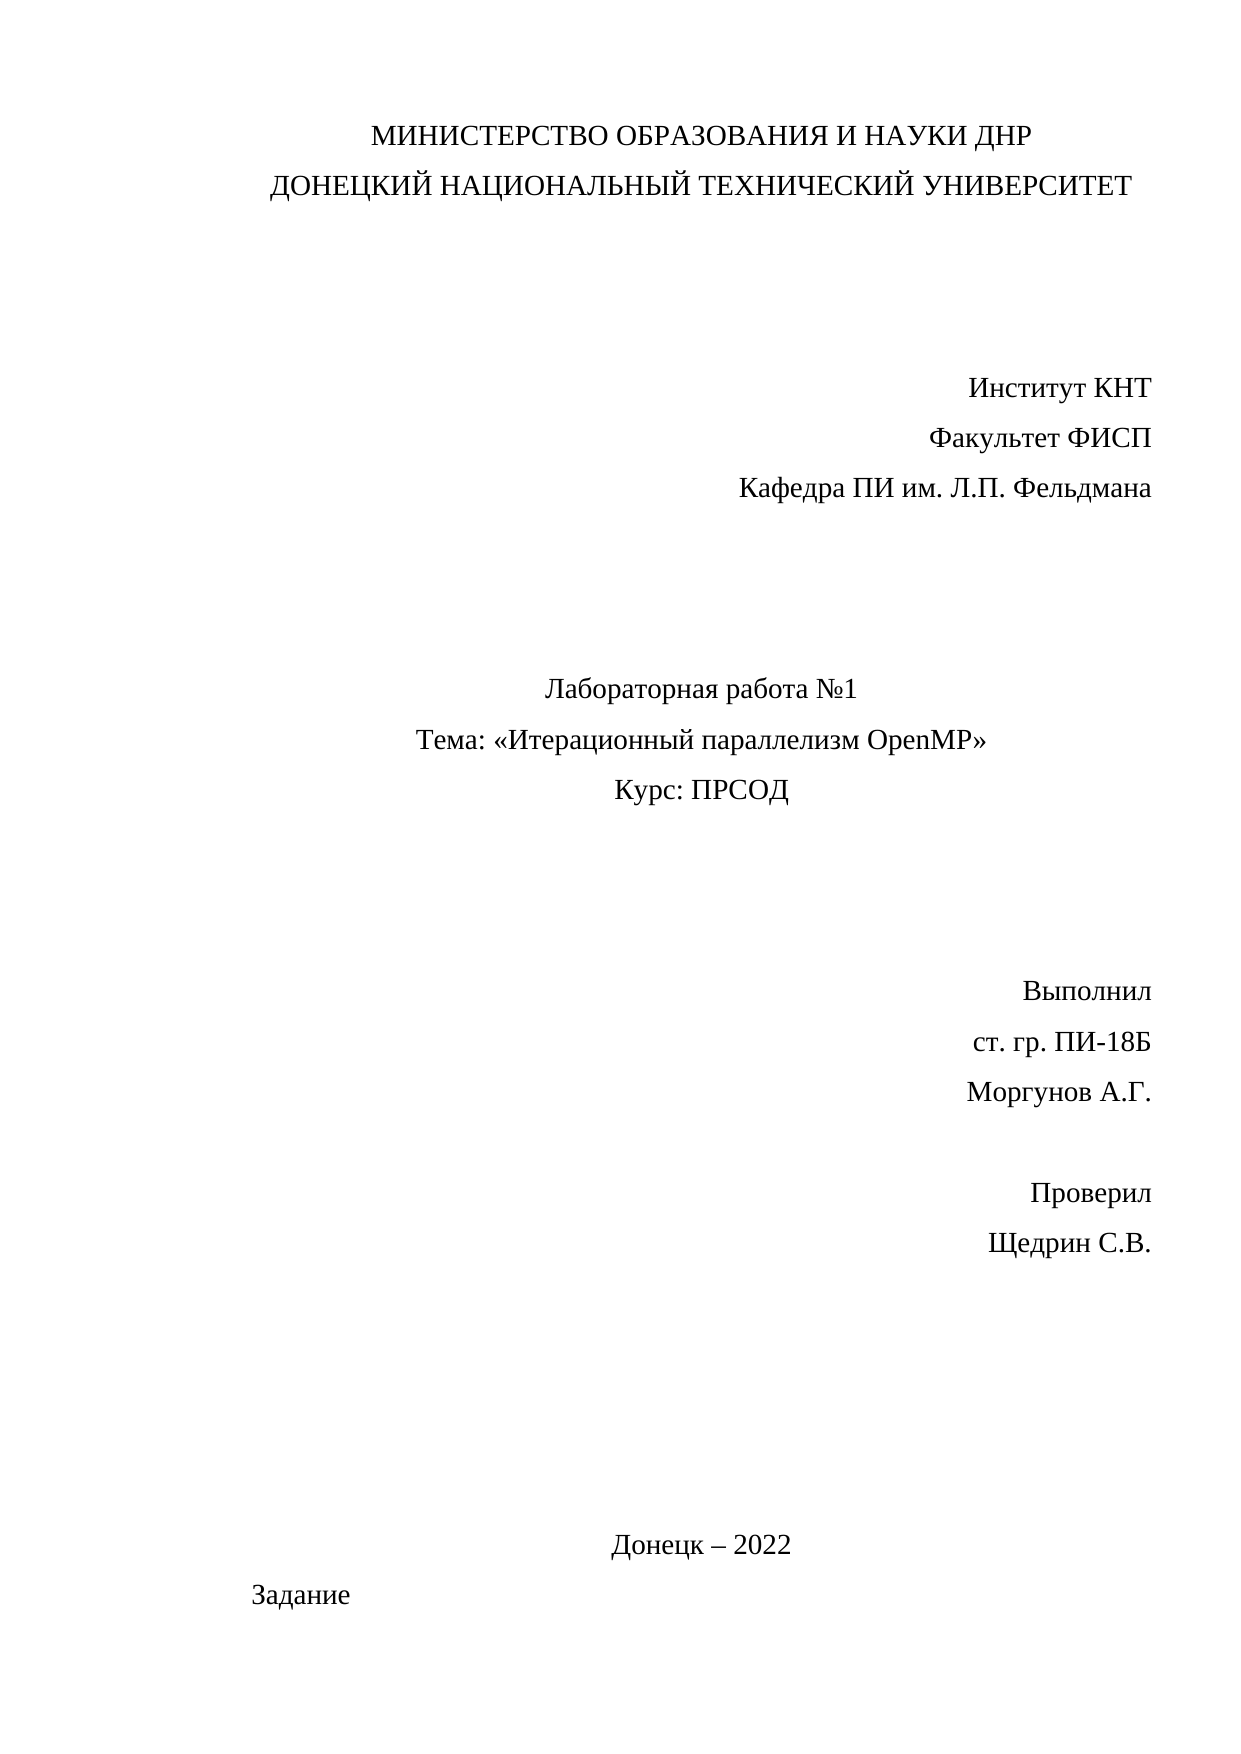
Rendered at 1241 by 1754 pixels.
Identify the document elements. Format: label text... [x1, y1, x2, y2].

text Выполнил [177, 973, 1152, 1007]
text ст. гр. ПИ-18Б [177, 1024, 1152, 1057]
text Факультет ФИСП [177, 420, 1152, 453]
text Задание [177, 1577, 1152, 1611]
text Донецк – 2022 [177, 1527, 1152, 1560]
text МИНИСТЕРСТВО ОБРАЗОВАНИЯ И НАУКИ ДНР [177, 118, 1152, 152]
text Лабораторная работа №1 [177, 672, 1152, 705]
text Моргунов А.Г. [177, 1074, 1152, 1108]
text Проверил [177, 1175, 1152, 1208]
text Тема: «Итерационный параллелизм OpenMP» [177, 722, 1152, 755]
text Кафедра ПИ им. Л.П. Фельдмана [177, 470, 1152, 504]
text Институт КНТ [177, 370, 1152, 403]
text ДОНЕЦКИЙ НАЦИОНАЛЬНЫЙ ТЕХНИЧЕСКИЙ УНИВЕРСИТЕТ [177, 168, 1152, 202]
text Щедрин С.В. [177, 1225, 1152, 1258]
text Курс: ПРСОД [177, 772, 1152, 806]
